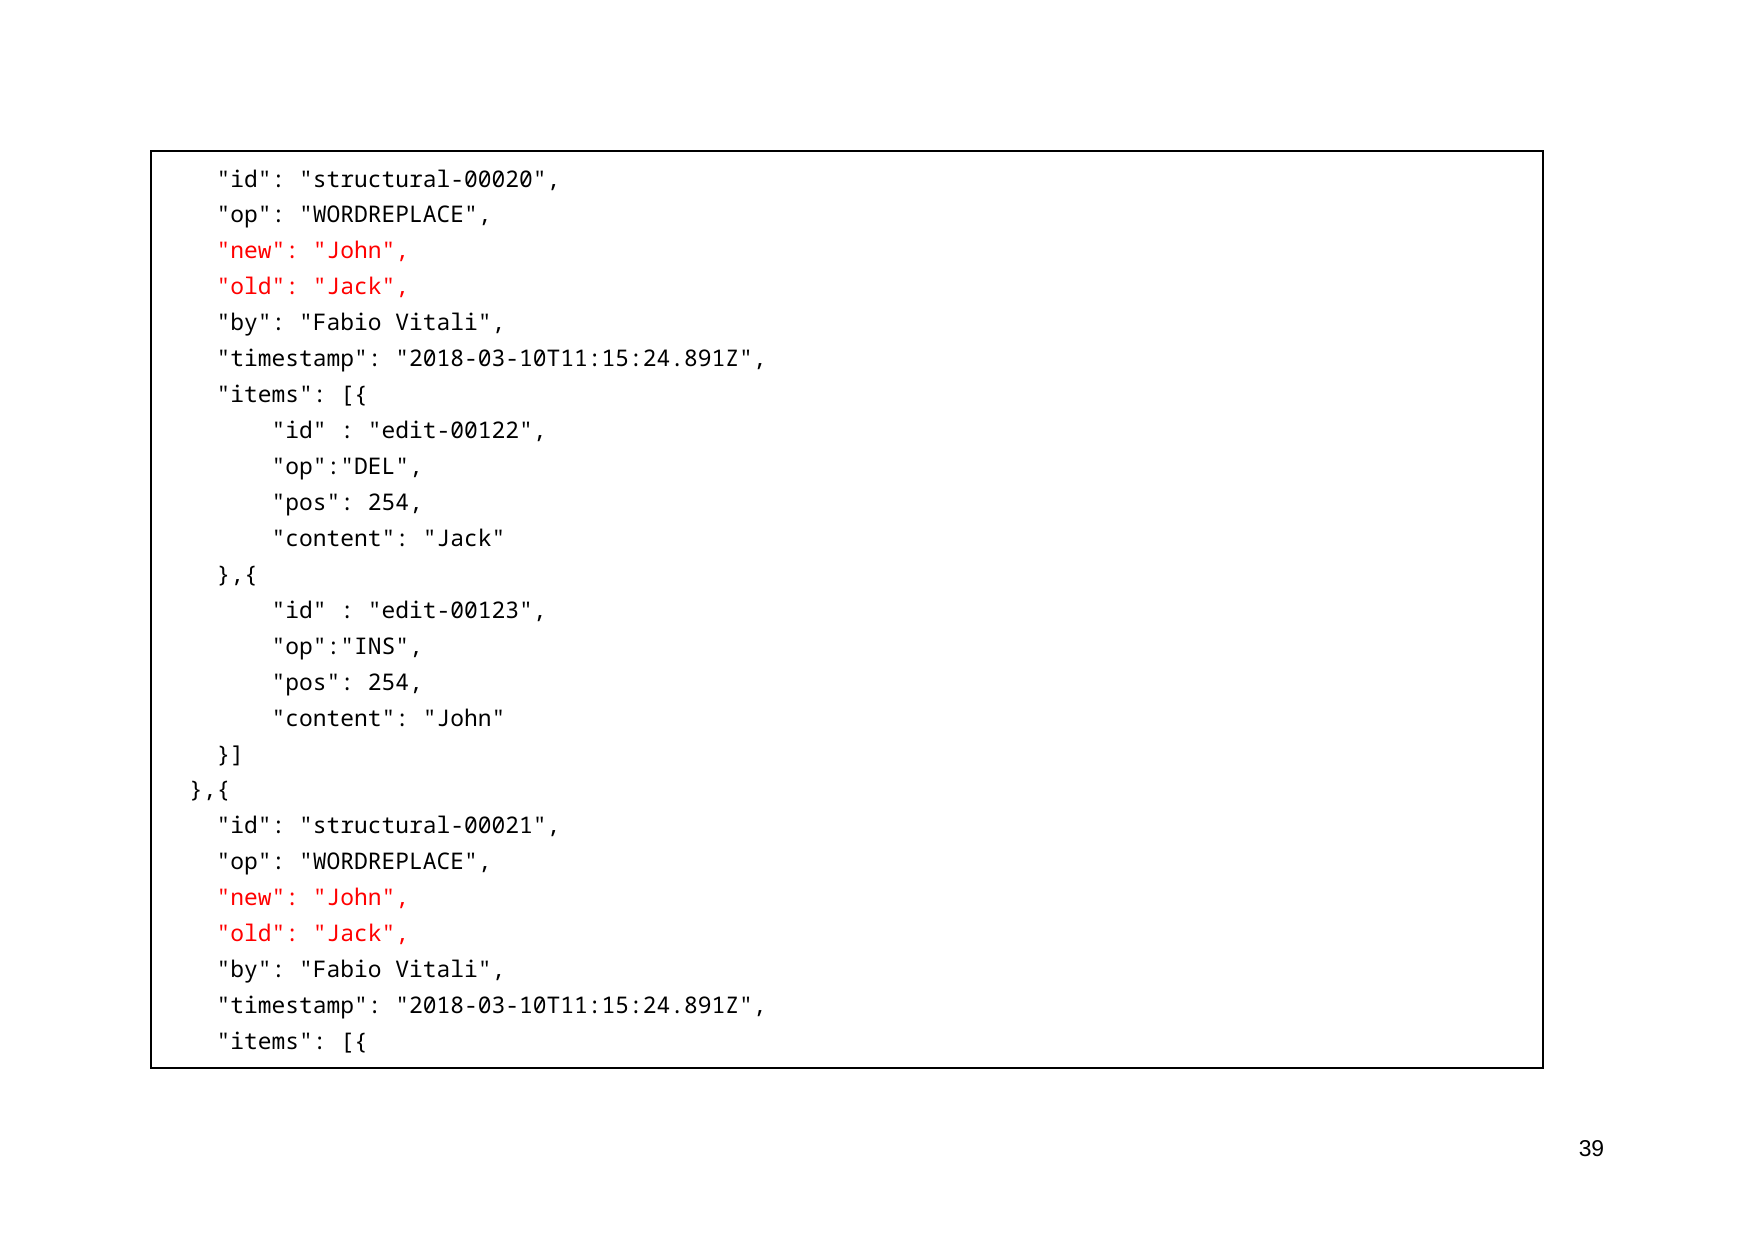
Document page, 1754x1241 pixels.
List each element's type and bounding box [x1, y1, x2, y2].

table_cell [152, 152, 1542, 1067]
